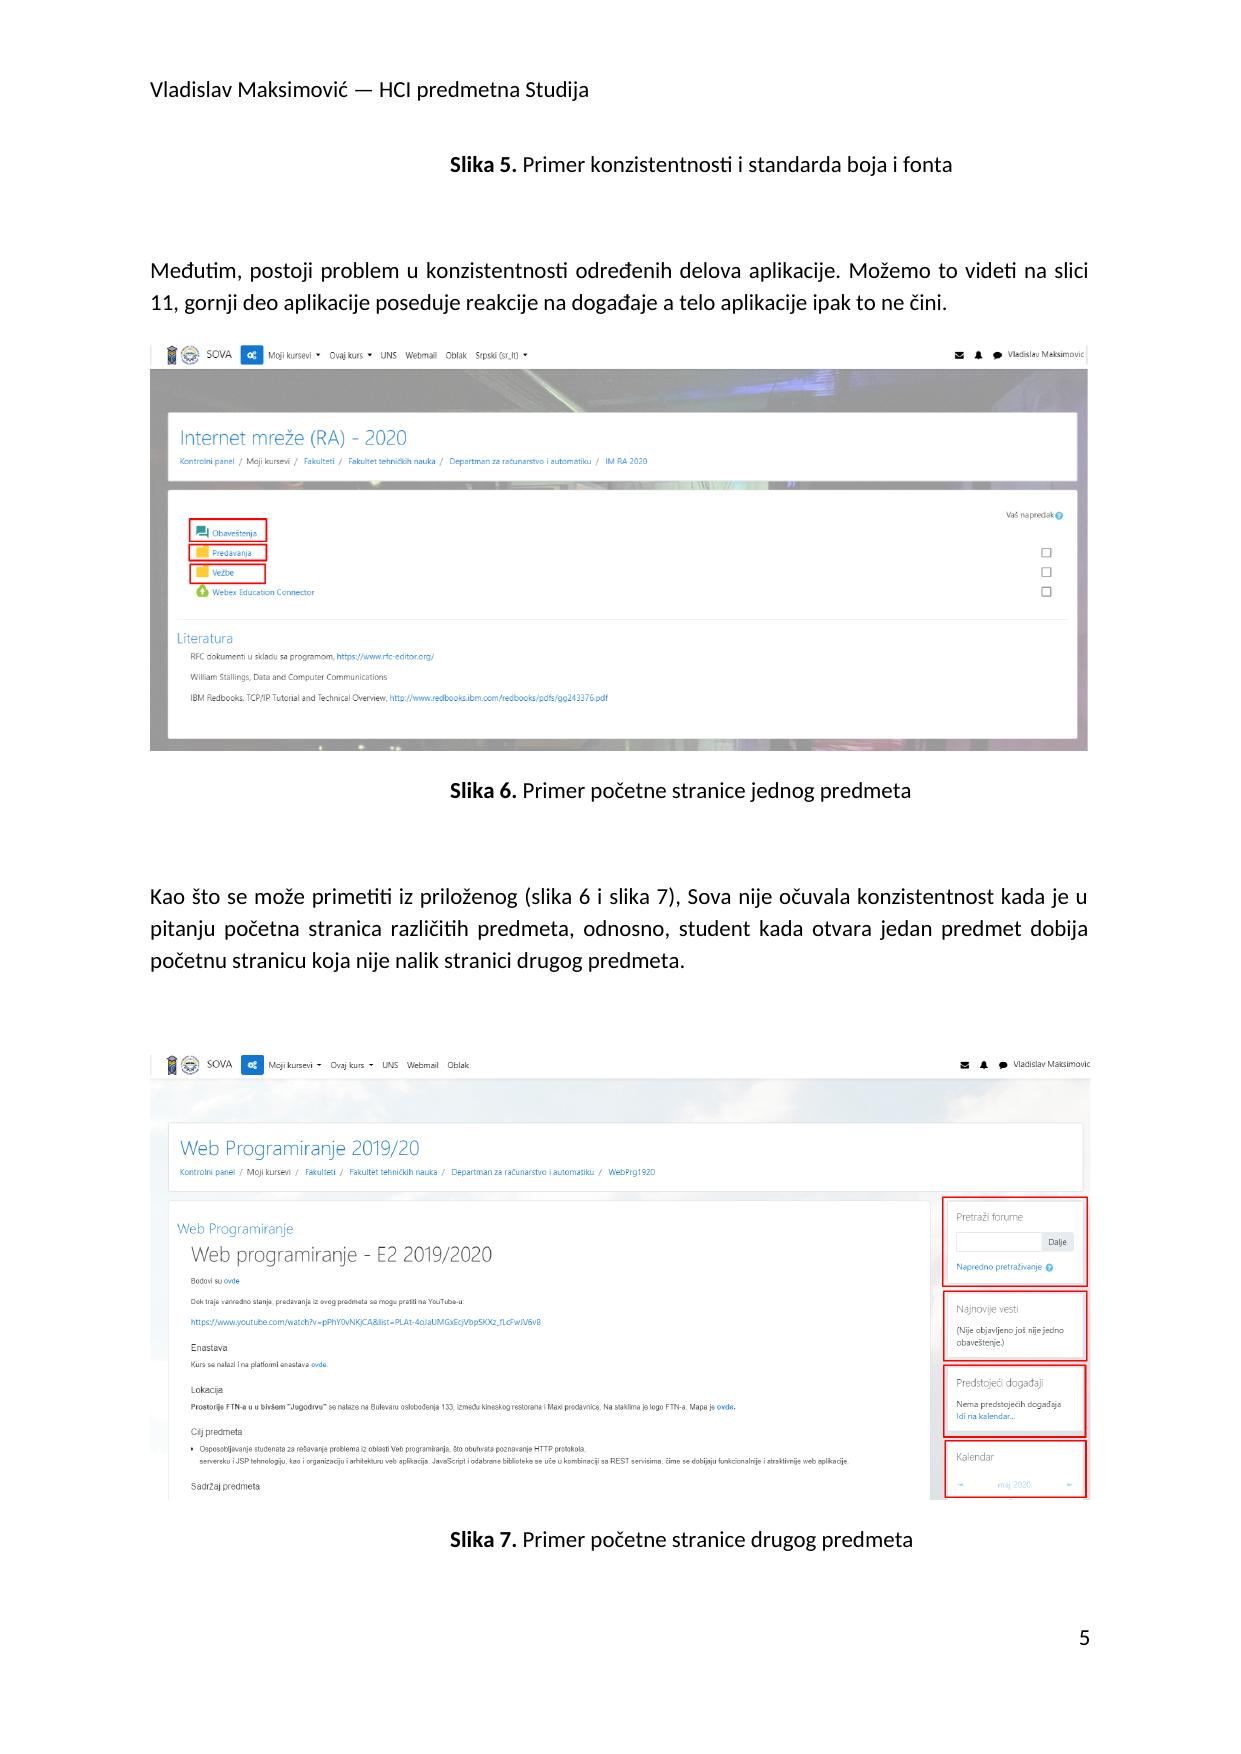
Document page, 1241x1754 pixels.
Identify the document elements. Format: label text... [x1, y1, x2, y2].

text Kao što se može primetiti iz priloženog (slika 6 i slika 7), Sova nije očuvala konzistentnost kada je u pitanju početna stranica različitih predmeta, odnosno, student kada otvara jedan predmet dobija početnu stranicu koja nije nalik stranici drugog predmeta. [150, 882, 1090, 974]
picture [150, 341, 1088, 751]
text Slika 7. Primer početne stranice drugog predmeta [150, 1525, 1090, 1553]
text Slika 5. Primer konzistentnosti i standarda boja i fonta [150, 150, 1090, 178]
text Međutim, postoji problem u konzistentnosti određenih delova aplikacije. Možemo to videti na slici 11, gornji deo aplikacije poseduje reakcije na događaje a telo aplikacije ipak to ne čini. [150, 256, 1090, 316]
text Slika 6. Primer početne stranice jednog predmeta [150, 776, 1090, 804]
picture [150, 1052, 1091, 1500]
